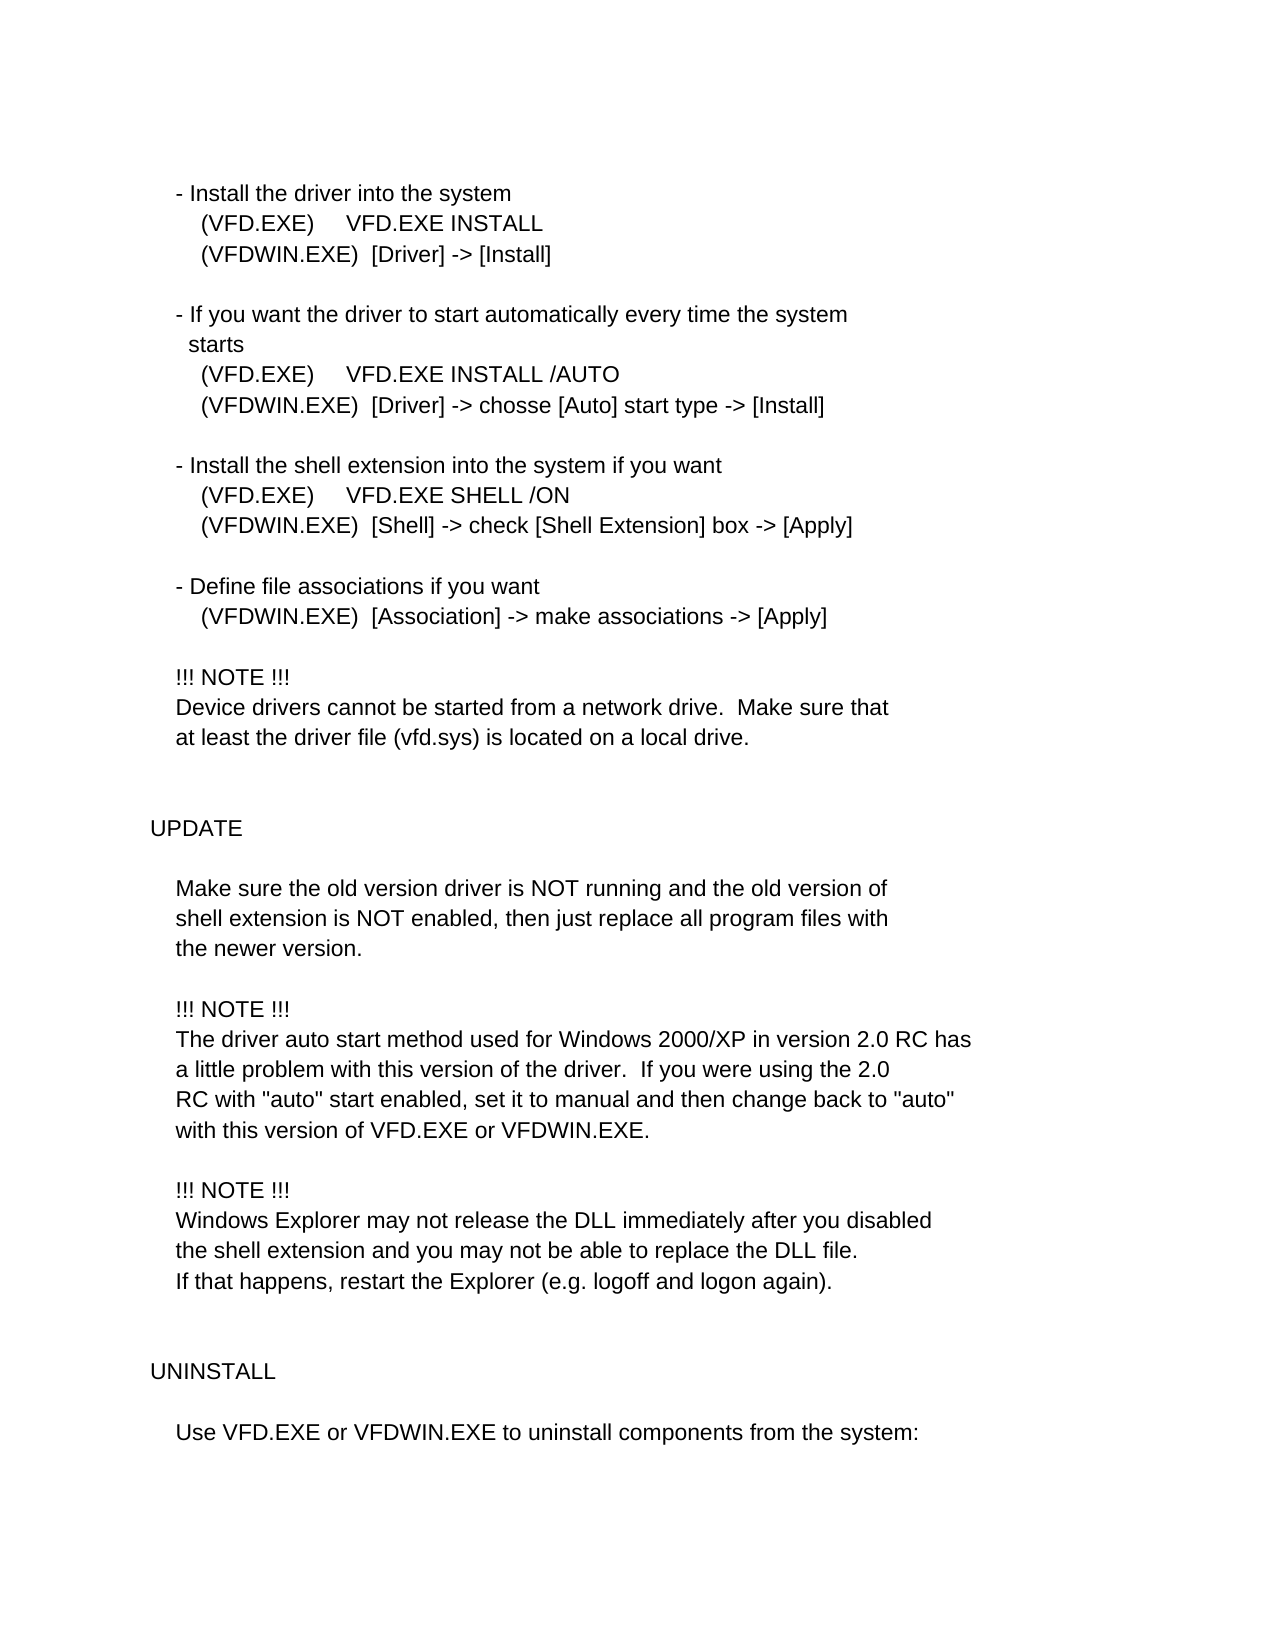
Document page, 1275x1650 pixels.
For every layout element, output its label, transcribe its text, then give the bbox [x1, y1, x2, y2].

text The driver auto start method used for Windows 2000/XP in version 2.0 RC has [150, 1026, 1125, 1052]
text !!! NOTE !!! [150, 1177, 1125, 1203]
text - Define file associations if you want [150, 573, 1125, 599]
text - Install the driver into the system [150, 180, 1125, 207]
text the newer version. [150, 935, 1125, 962]
text (VFD.EXE) VFD.EXE INSTALL [150, 210, 1125, 237]
text Windows Explorer may not release the DLL immediately after you disabled [150, 1207, 1125, 1234]
text (VFDWIN.EXE) [Driver] -> [Install] [150, 241, 1125, 267]
text UNINSTALL [150, 1358, 1125, 1385]
text a little problem with this version of the driver. If you were using the 2.0 [150, 1056, 1125, 1083]
text - Install the shell extension into the system if you want [150, 452, 1125, 478]
text shell extension is NOT enabled, then just replace all program files with [150, 905, 1125, 932]
text (VFDWIN.EXE) [Shell] -> check [Shell Extension] box -> [Apply] [150, 512, 1125, 539]
text (VFD.EXE) VFD.EXE INSTALL /AUTO [150, 361, 1125, 388]
text If that happens, restart the Explorer (e.g. logoff and logon again). [150, 1268, 1125, 1294]
text at least the driver file (vfd.sys) is located on a local drive. [150, 724, 1125, 750]
text (VFD.EXE) VFD.EXE SHELL /ON [150, 482, 1125, 509]
text (VFDWIN.EXE) [Driver] -> chosse [Auto] start type -> [Install] [150, 392, 1125, 418]
text Make sure the old version driver is NOT running and the old version of [150, 875, 1125, 901]
text starts [150, 331, 1125, 358]
text - If you want the driver to start automatically every time the system [150, 301, 1125, 327]
text UPDATE [150, 814, 1125, 841]
text with this version of VFD.EXE or VFDWIN.EXE. [150, 1117, 1125, 1143]
text RC with "auto" start enabled, set it to manual and then change back to "auto" [150, 1086, 1125, 1113]
text Device drivers cannot be started from a network drive. Make sure that [150, 694, 1125, 720]
text Use VFD.EXE or VFDWIN.EXE to uninstall components from the system: [150, 1419, 1125, 1445]
text !!! NOTE !!! [150, 663, 1125, 690]
text the shell extension and you may not be able to replace the DLL file. [150, 1237, 1125, 1264]
text (VFDWIN.EXE) [Association] -> make associations -> [Apply] [150, 603, 1125, 629]
text !!! NOTE !!! [150, 996, 1125, 1022]
